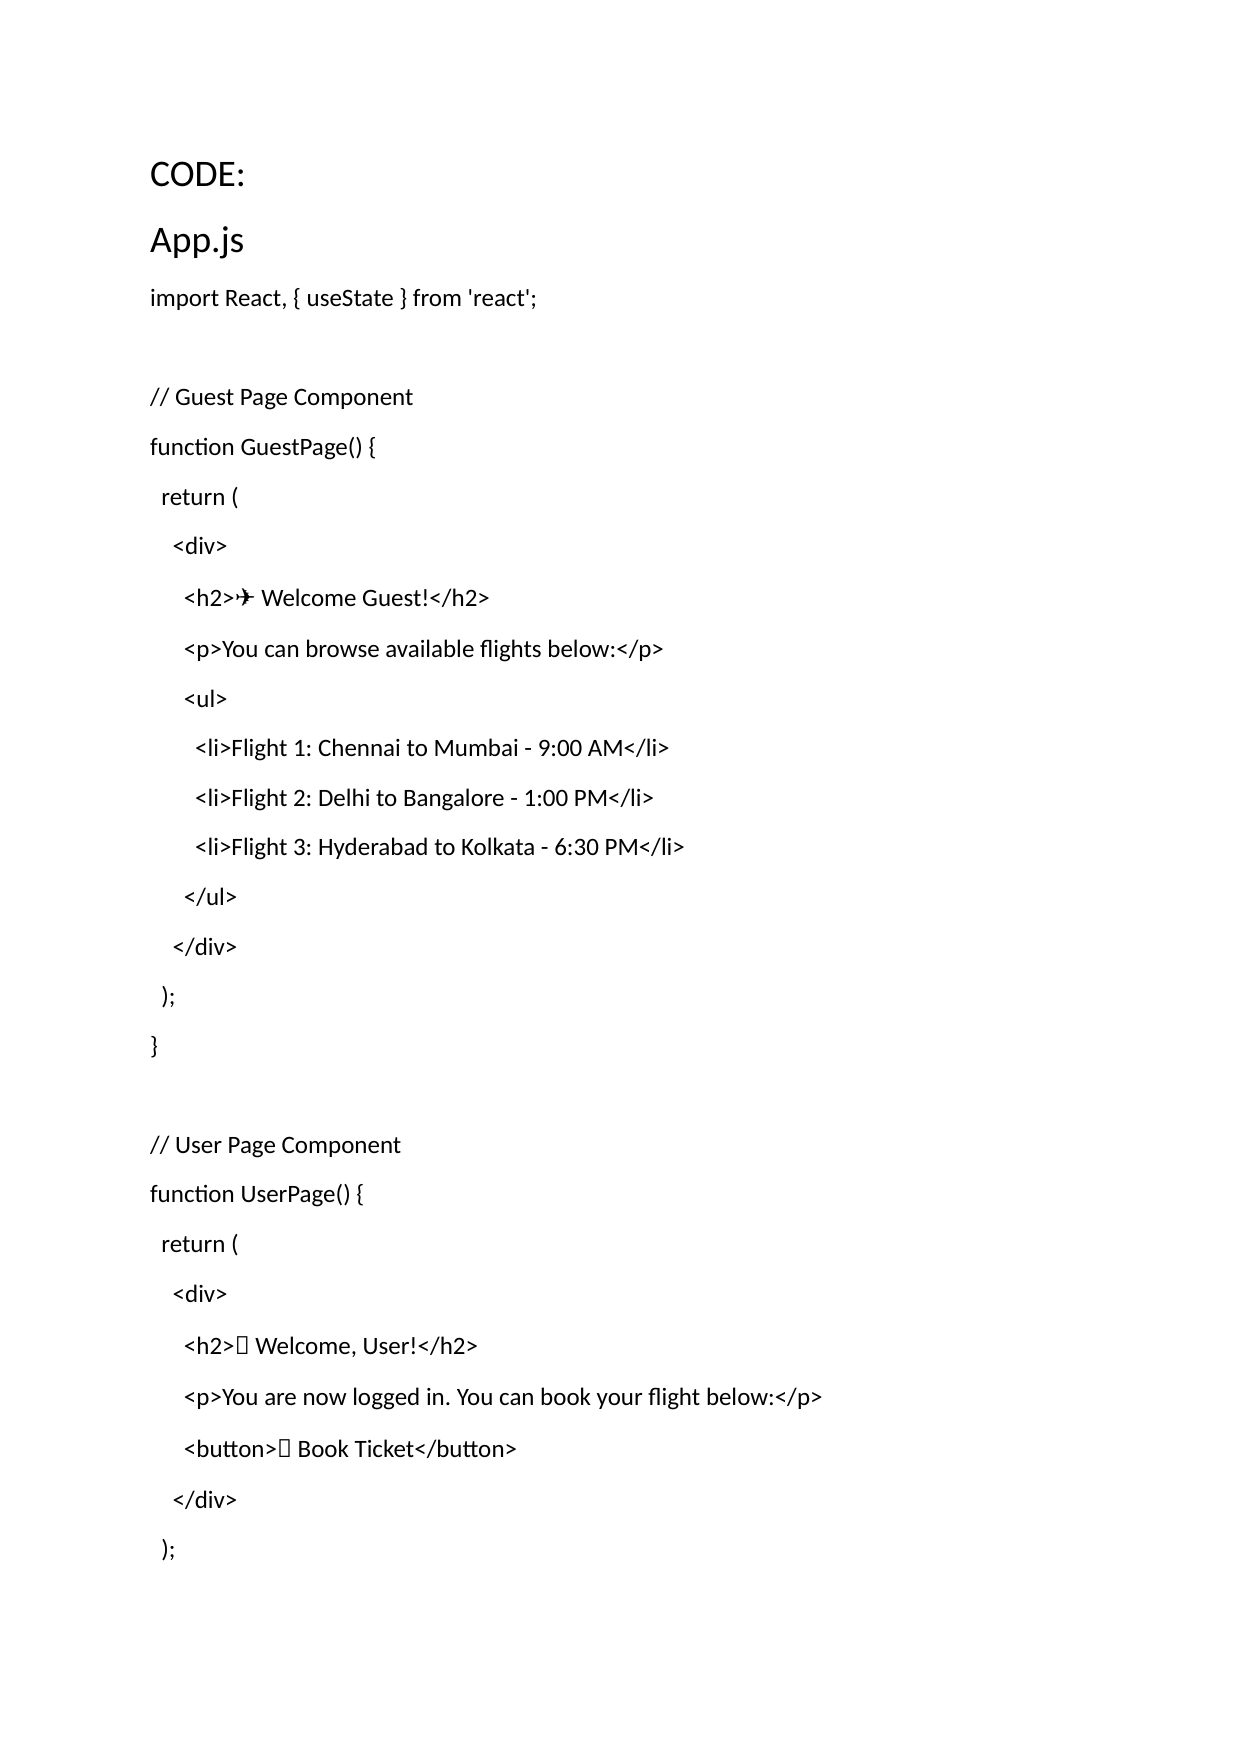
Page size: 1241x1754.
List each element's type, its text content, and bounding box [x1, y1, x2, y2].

text <div> [150, 530, 1090, 561]
text <li>Flight 1: Chennai to Mumbai - 9:00 AM</li> [150, 732, 1090, 763]
text </div> [150, 1484, 1090, 1514]
text <p>You can browse available flights below:</p> [150, 633, 1090, 664]
text // User Page Component [150, 1129, 1090, 1159]
text <ul> [150, 683, 1090, 713]
text function GuestPage() { [150, 431, 1090, 462]
text import React, { useState } from 'react'; [150, 282, 1090, 313]
text <h2>✈️ Welcome Guest!</h2> [150, 580, 1090, 614]
text <li>Flight 2: Delhi to Bangalore - 1:00 PM</li> [150, 782, 1090, 812]
text <p>You are now logged in. You can book your flight below:</p> [150, 1381, 1090, 1411]
text App.js [150, 216, 1090, 262]
text ); [150, 1533, 1090, 1564]
text <button>🛫 Book Ticket</button> [150, 1430, 1090, 1464]
text return ( [150, 481, 1090, 511]
text function UserPage() { [150, 1179, 1090, 1209]
text // Guest Page Component [150, 381, 1090, 412]
text <div> [150, 1278, 1090, 1308]
text <li>Flight 3: Hyderabad to Kolkata - 6:30 PM</li> [150, 832, 1090, 862]
text ); [150, 980, 1090, 1011]
text </div> [150, 931, 1090, 961]
text CODE: [150, 150, 1090, 196]
text </ul> [150, 881, 1090, 912]
text <h2>👤 Welcome, User!</h2> [150, 1327, 1090, 1361]
text } [150, 1030, 1090, 1060]
text return ( [150, 1228, 1090, 1259]
